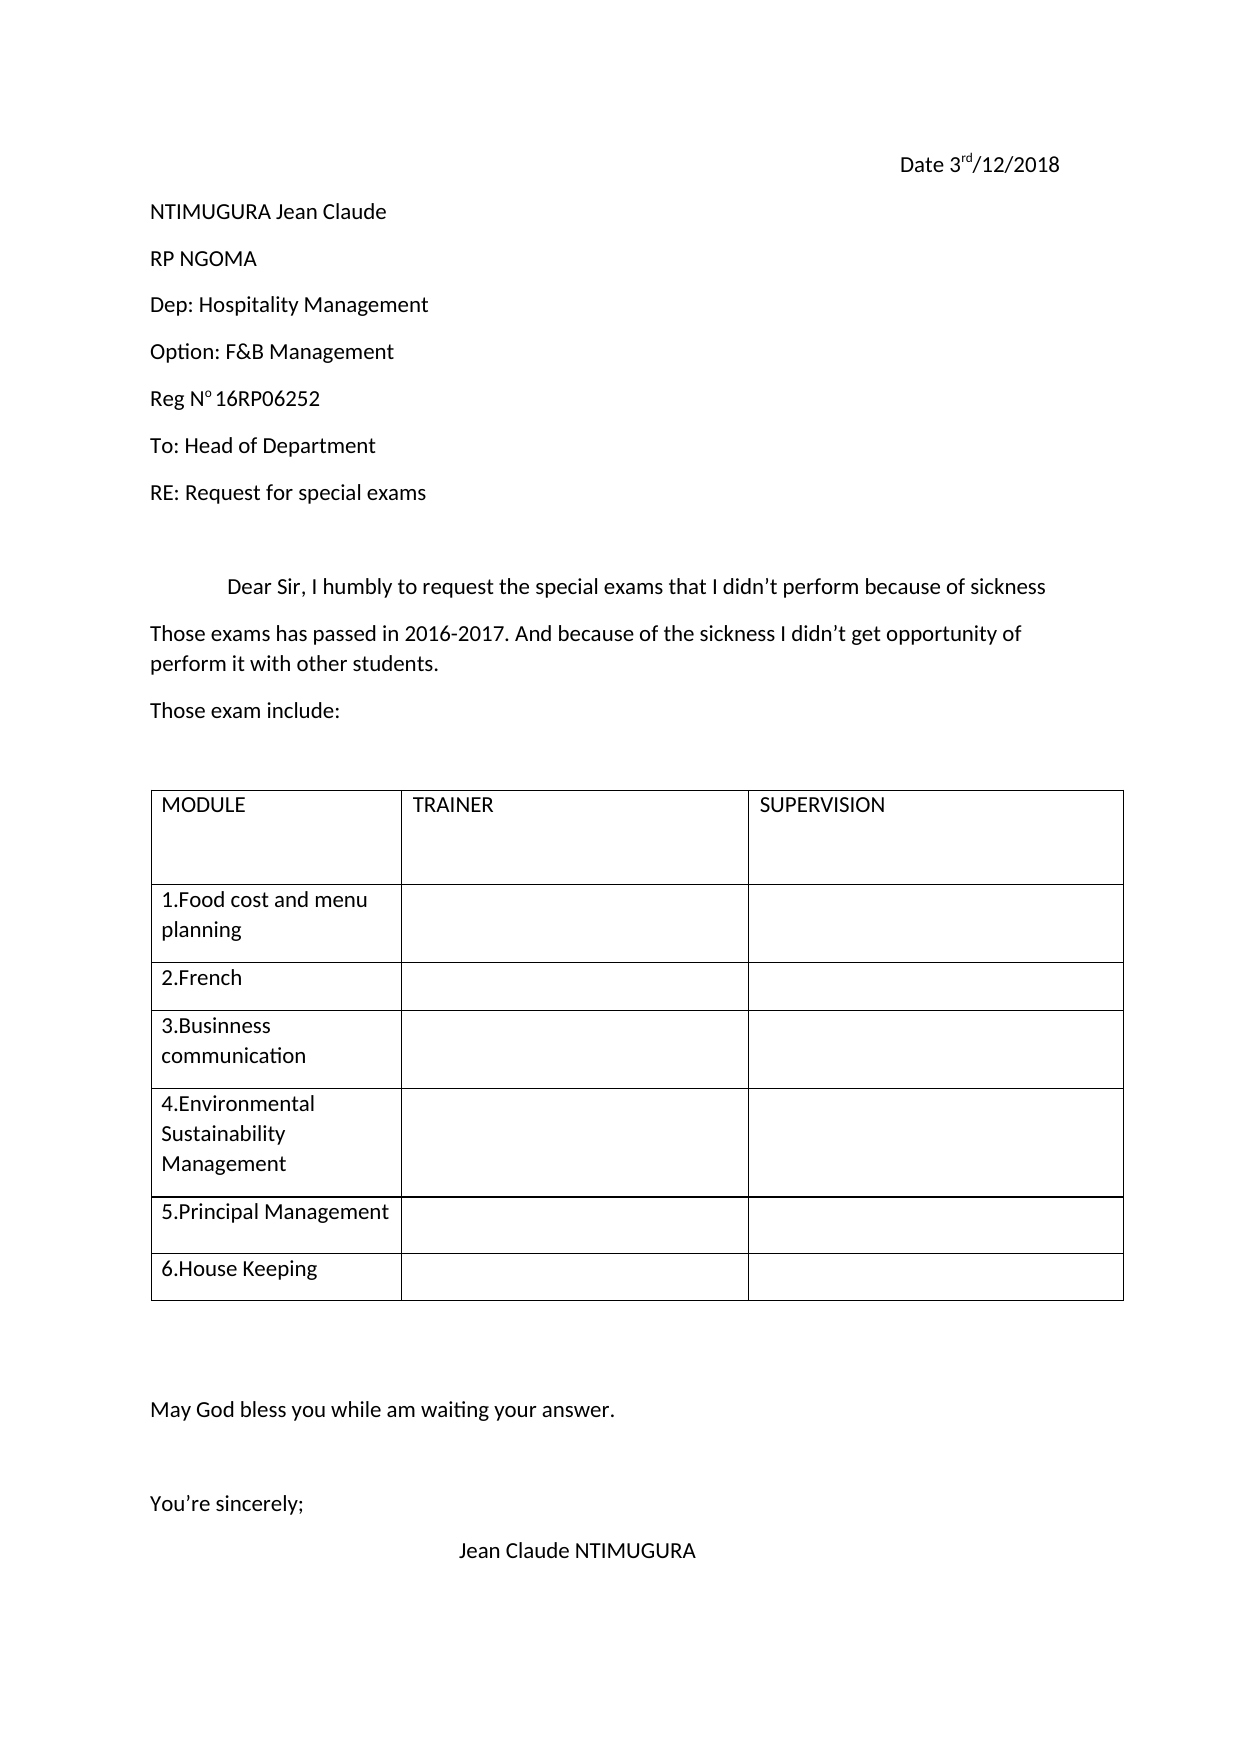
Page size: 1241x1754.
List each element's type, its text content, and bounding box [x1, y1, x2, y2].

table_cell 5.Principal Management [152, 1198, 401, 1253]
table_cell [402, 1254, 748, 1300]
table_cell [749, 1198, 1123, 1253]
table_cell [749, 1089, 1123, 1196]
table_cell [749, 885, 1123, 962]
text Dear Sir, I humbly to request the special exams that I didn’t perform because of sickness [150, 572, 1090, 600]
table_header MODULE [152, 791, 401, 884]
table_cell [402, 1011, 748, 1088]
table_cell [402, 1089, 748, 1196]
text Jean Claude NTIMUGURA [150, 1536, 1090, 1564]
table_cell 2.French [152, 963, 401, 1010]
text Reg No 16RP06252 [150, 384, 1090, 412]
table_cell [402, 885, 748, 962]
table_cell 4.Environmental Sustainability Management [152, 1089, 401, 1196]
text May God bless you while am waiting your answer. [150, 1395, 1090, 1423]
text Dep: Hospitality Management [150, 291, 1090, 319]
table_cell [402, 963, 748, 1010]
table_cell [749, 1254, 1123, 1300]
text To: Head of Department [150, 431, 1090, 459]
text Those exams has passed in 2016-2017. And because of the sickness I didn’t get opportunity of perform it with other students. [150, 619, 1090, 677]
text Those exam include: [150, 696, 1090, 724]
text Date 3rd/12/2018 [825, 150, 1090, 178]
text RP NGOMA [150, 244, 1090, 272]
table_header TRAINER [402, 791, 748, 884]
text Option: F&B Management [150, 337, 1090, 366]
text NTIMUGURA Jean Claude [150, 197, 1090, 225]
table_cell 1.Food cost and menu planning [152, 885, 401, 962]
table_cell [749, 963, 1123, 1010]
text You’re sincerely; [150, 1489, 1090, 1517]
table_cell 6.House Keeping [152, 1254, 401, 1300]
table_cell [749, 1011, 1123, 1088]
table_header SUPERVISION [749, 791, 1123, 884]
table_cell 3.Businness communication [152, 1011, 401, 1088]
text RE: Request for special exams [150, 478, 1090, 506]
table_cell [402, 1198, 748, 1253]
